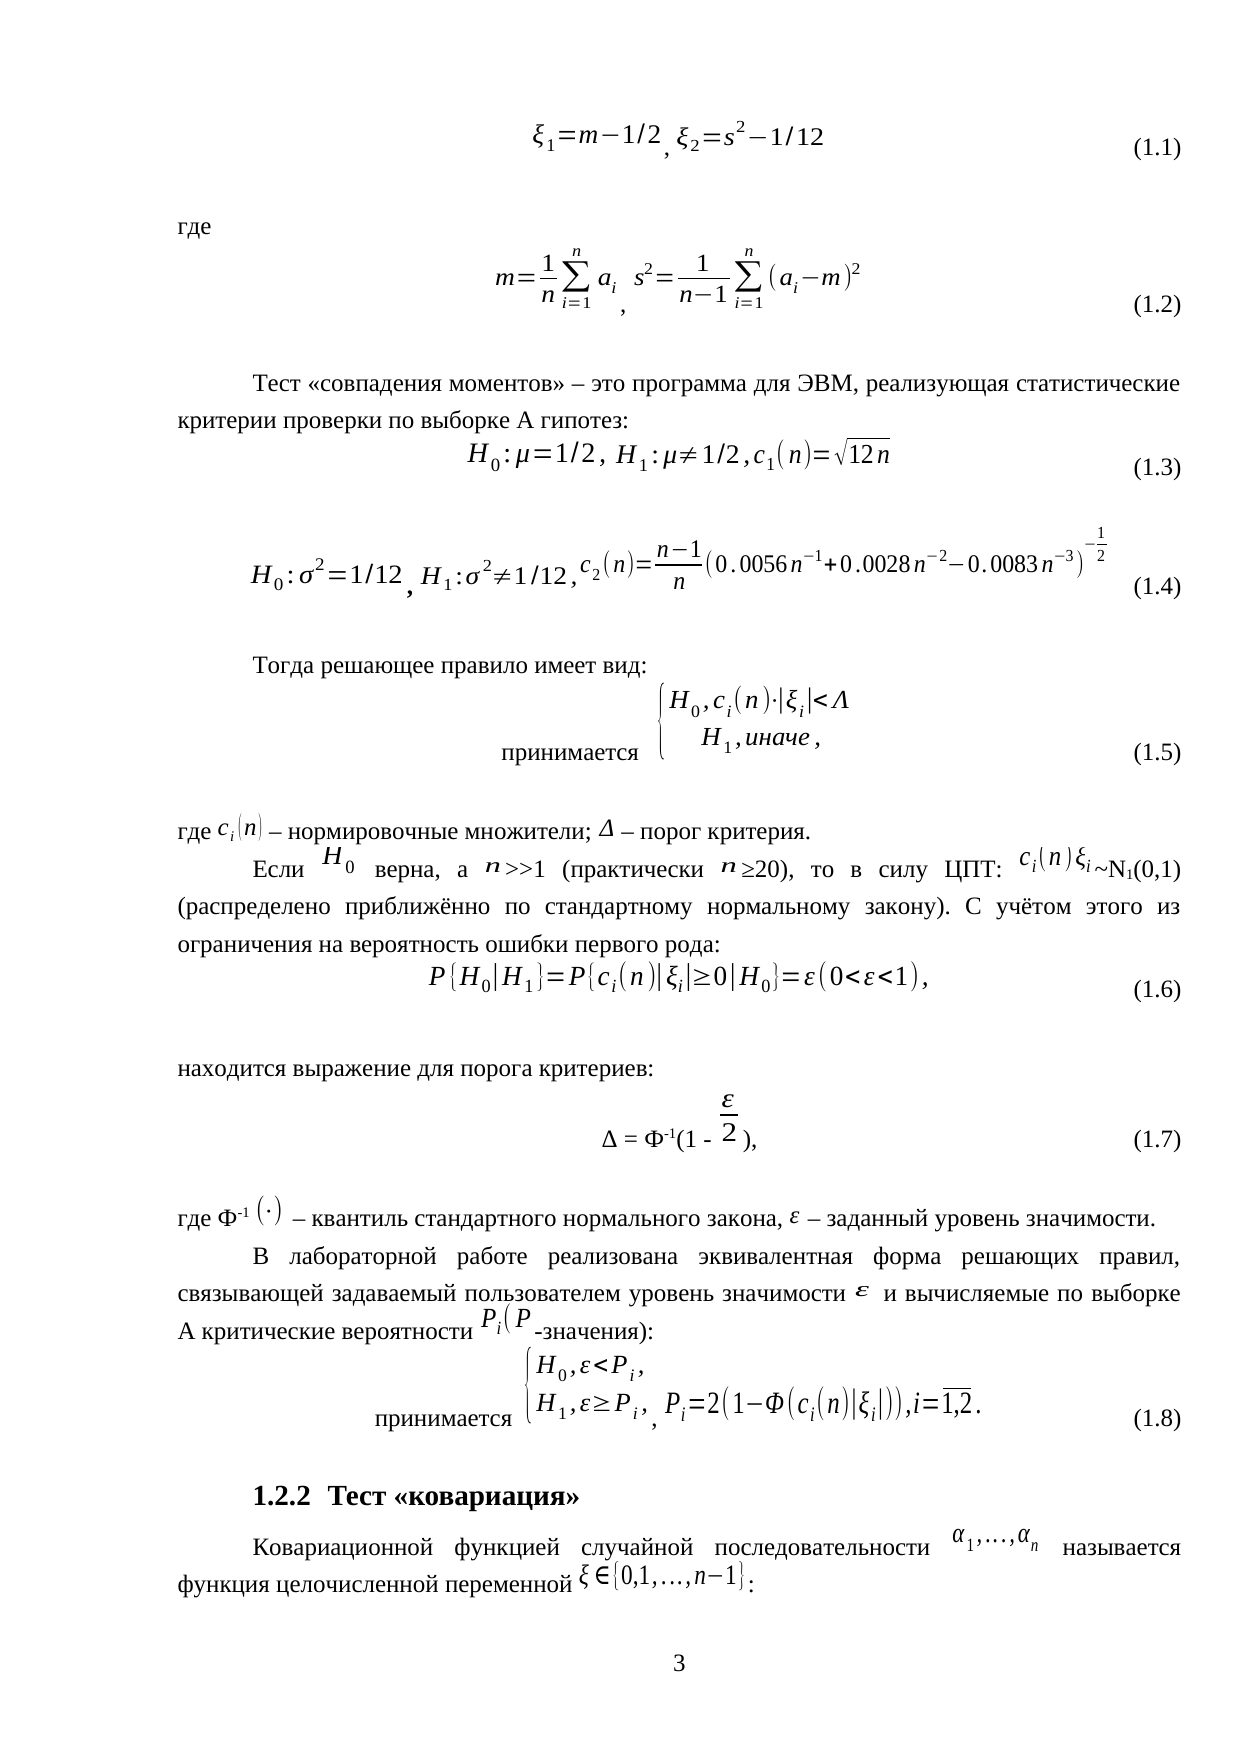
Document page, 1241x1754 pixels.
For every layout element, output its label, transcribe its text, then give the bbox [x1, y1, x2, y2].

text где Ф-1 – квантиль стандартного нормального закона, – заданный уровень значимости. [177, 1197, 1181, 1234]
text Δ = Ф-1(1 - ), (1.7) [177, 1084, 1181, 1153]
text Если верна, а >>1 (практически ≥20), то в силу ЦПТ: ~Ν1(0,1) (распределено приближённо по стандартному нормальному закону). С учётом этого из ограничения на вероятность ошибки первого рода: [177, 847, 1181, 960]
text , (1.2) [177, 242, 1181, 318]
text принимается (1.5) [177, 681, 1181, 766]
text где – нормировочные множители; – порог критерия. [177, 810, 1181, 847]
text В лабораторной работе реализована эквивалентная форма решающих правил, связывающей задаваемый пользователем уровень значимости и вычисляемые по выборке А критические вероятности -значения): [177, 1234, 1181, 1347]
text находится выражение для порога критериев: [177, 1046, 1181, 1084]
text где [177, 204, 1181, 242]
text (1.3) [177, 436, 1181, 481]
text (1.6) [177, 960, 1181, 1003]
text Тест «совпадения моментов» – это программа для ЭВМ, реализующая статистические критерии проверки по выборке А гипотез: [177, 361, 1181, 436]
text , (1.4) [177, 524, 1181, 600]
subtitle Тест «ковариация» [177, 1475, 1181, 1513]
text принимается , (1.8) [177, 1347, 1181, 1432]
text , (1.1) [177, 118, 1181, 161]
text Тогда решающее правило имеет вид: [177, 644, 1181, 681]
text Ковариационной функцией случайной последовательности называется функция целочисленной переменной : [177, 1525, 1181, 1600]
